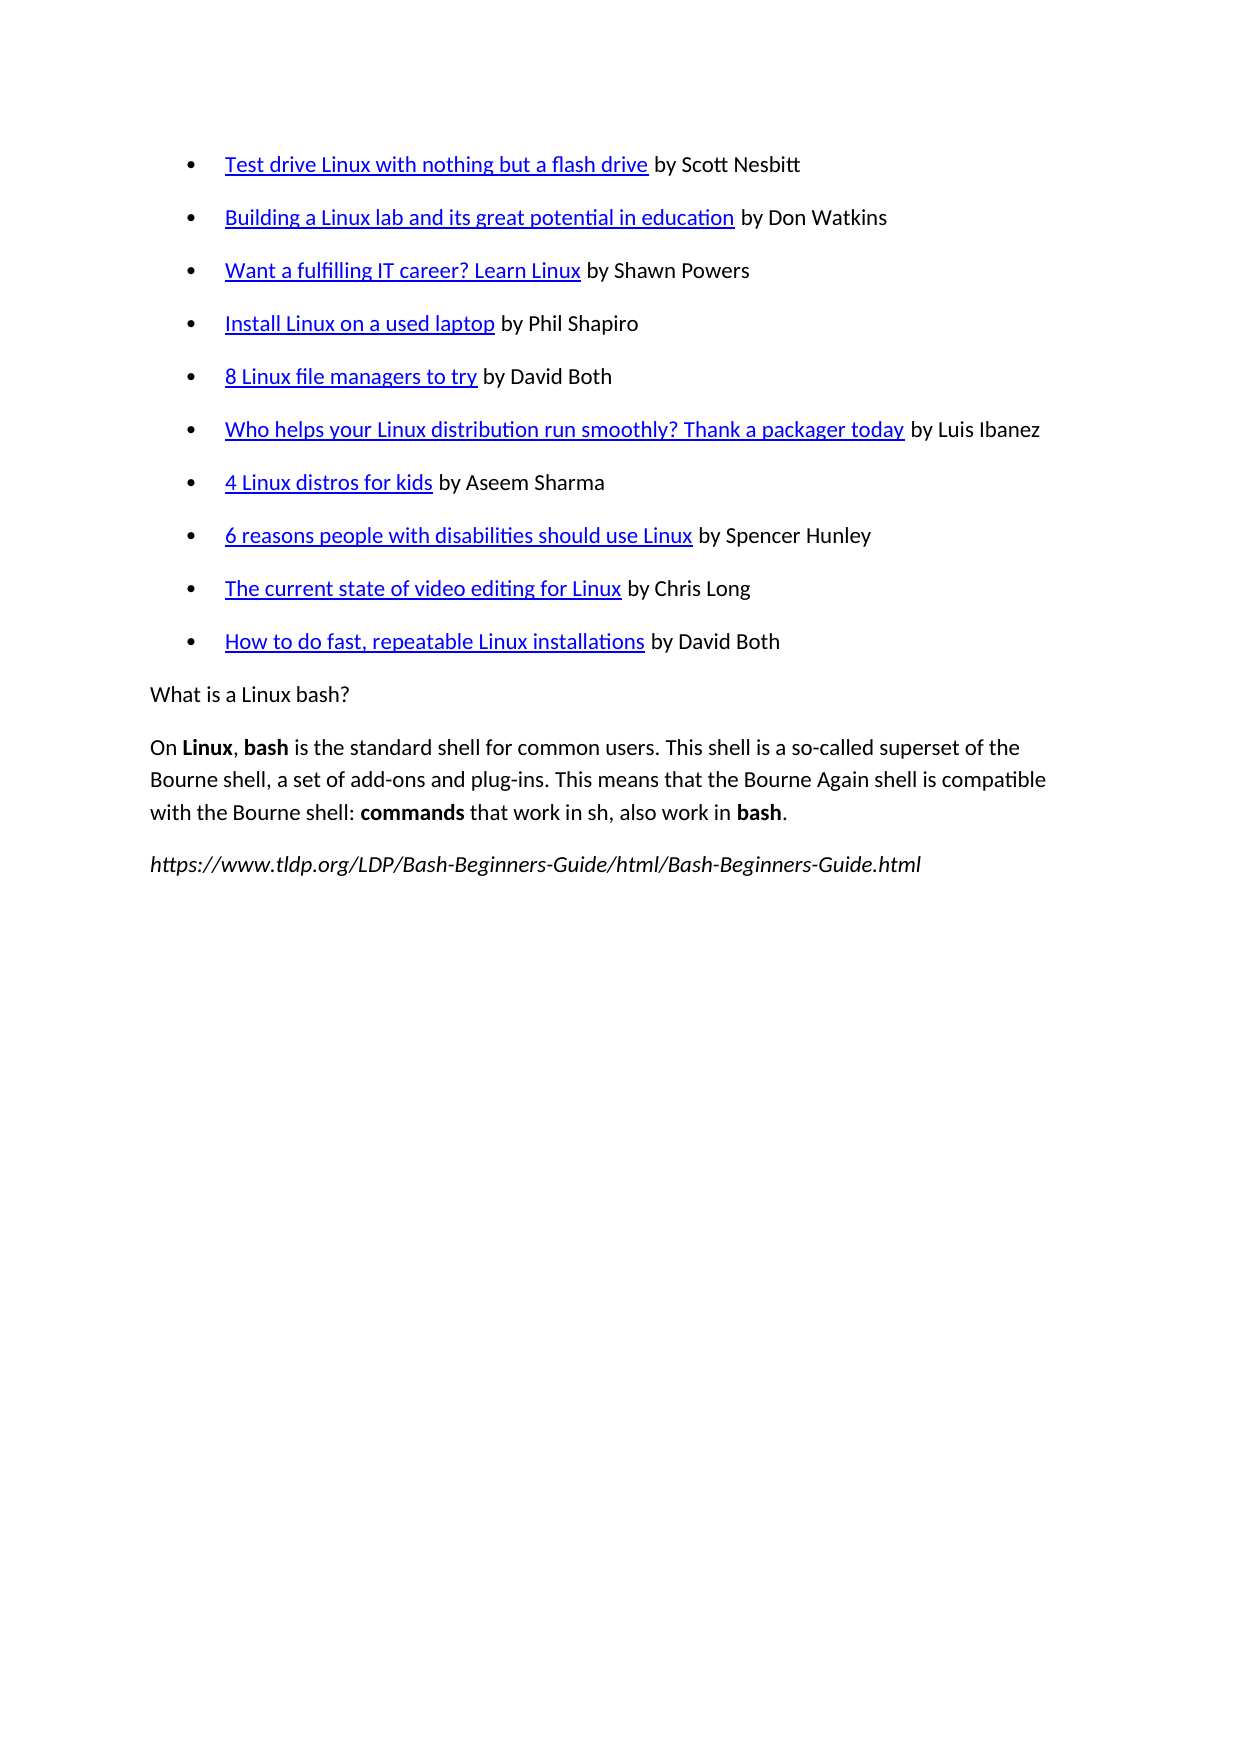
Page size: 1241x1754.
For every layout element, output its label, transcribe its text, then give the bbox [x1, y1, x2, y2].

list 6 reasons people with disabilities should use Linux by Spencer Hunley [187, 521, 1090, 549]
text https://www.tldp.org/LDP/Bash-Beginners-Guide/html/Bash-Beginners-Guide.html [150, 851, 1090, 879]
list 4 Linux distros for kids by Aseem Sharma [187, 468, 1090, 496]
list Install Linux on a used laptop by Phil Shapiro [187, 309, 1090, 337]
list Who helps your Linux distribution run smoothly? Thank a packager today by Luis Ibanez [187, 415, 1090, 443]
list Test drive Linux with nothing but a flash drive by Scott Nesbitt [187, 150, 1090, 178]
list How to do fast, repeatable Linux installations by David Both [187, 627, 1090, 655]
text On Linux, bash is the standard shell for common users. This shell is a so-called superset of the Bourne shell, a set of add-ons and plug-ins. This means that the Bourne Again shell is compatible with the Bourne shell: commands that work in sh, also work in bash. [150, 733, 1090, 826]
list Want a fulfilling IT career? Learn Linux by Shawn Powers [187, 256, 1090, 284]
text What is a Linux bash? [150, 680, 1090, 708]
list Building a Linux lab and its great potential in education by Don Watkins [187, 203, 1090, 231]
list The current state of video editing for Linux by Chris Long [187, 574, 1090, 602]
list 8 Linux file managers to try by David Both [187, 362, 1090, 390]
